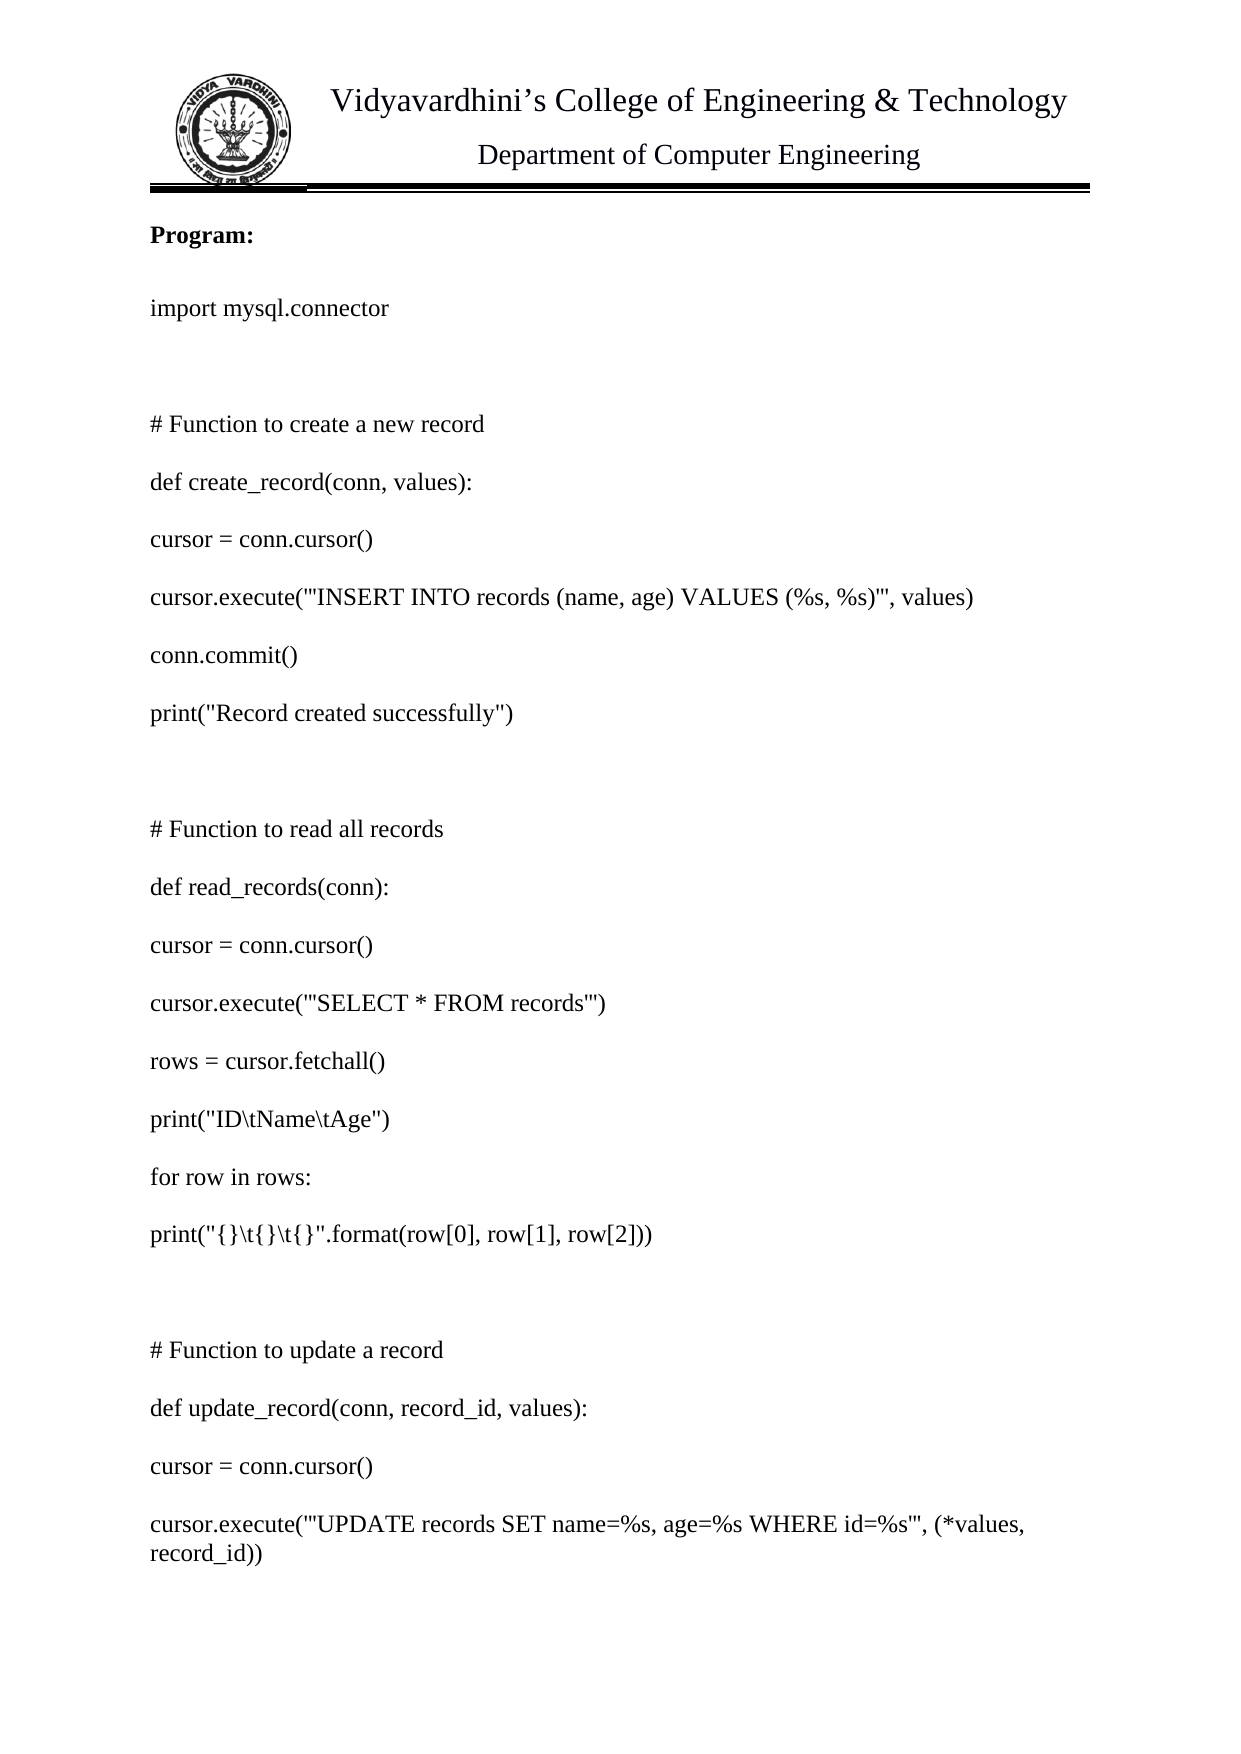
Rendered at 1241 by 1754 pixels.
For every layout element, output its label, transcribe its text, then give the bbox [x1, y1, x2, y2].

text print("Record created successfully") [150, 698, 1090, 727]
text rows = cursor.fetchall() [150, 1046, 1090, 1074]
text def update_record(conn, record_id, values): [150, 1393, 1090, 1422]
text cursor = conn.cursor() [150, 930, 1090, 959]
text cursor.execute('''SELECT * FROM records''') [150, 988, 1090, 1017]
text # Function to create a new record [150, 409, 1090, 437]
text def read_records(conn): [150, 872, 1090, 901]
text # Function to update a record [150, 1335, 1090, 1364]
text cursor.execute('''UPDATE records SET name=%s, age=%s WHERE id=%s''', (*values, record_id)) [150, 1509, 1090, 1567]
text conn.commit() [150, 640, 1090, 669]
text cursor.execute('''INSERT INTO records (name, age) VALUES (%s, %s)''', values) [150, 582, 1090, 611]
text print("ID\tName\tAge") [150, 1104, 1090, 1132]
picture [173, 73, 292, 183]
text for row in rows: [150, 1162, 1090, 1190]
text Program: [150, 221, 1090, 249]
text def create_record(conn, values): [150, 467, 1090, 495]
text # Function to read all records [150, 814, 1090, 843]
text cursor = conn.cursor() [150, 524, 1090, 553]
text print("{}\t{}\t{}".format(row[0], row[1], row[2])) [150, 1219, 1090, 1248]
text cursor = conn.cursor() [150, 1451, 1090, 1480]
text import mysql.connector [150, 293, 1090, 322]
